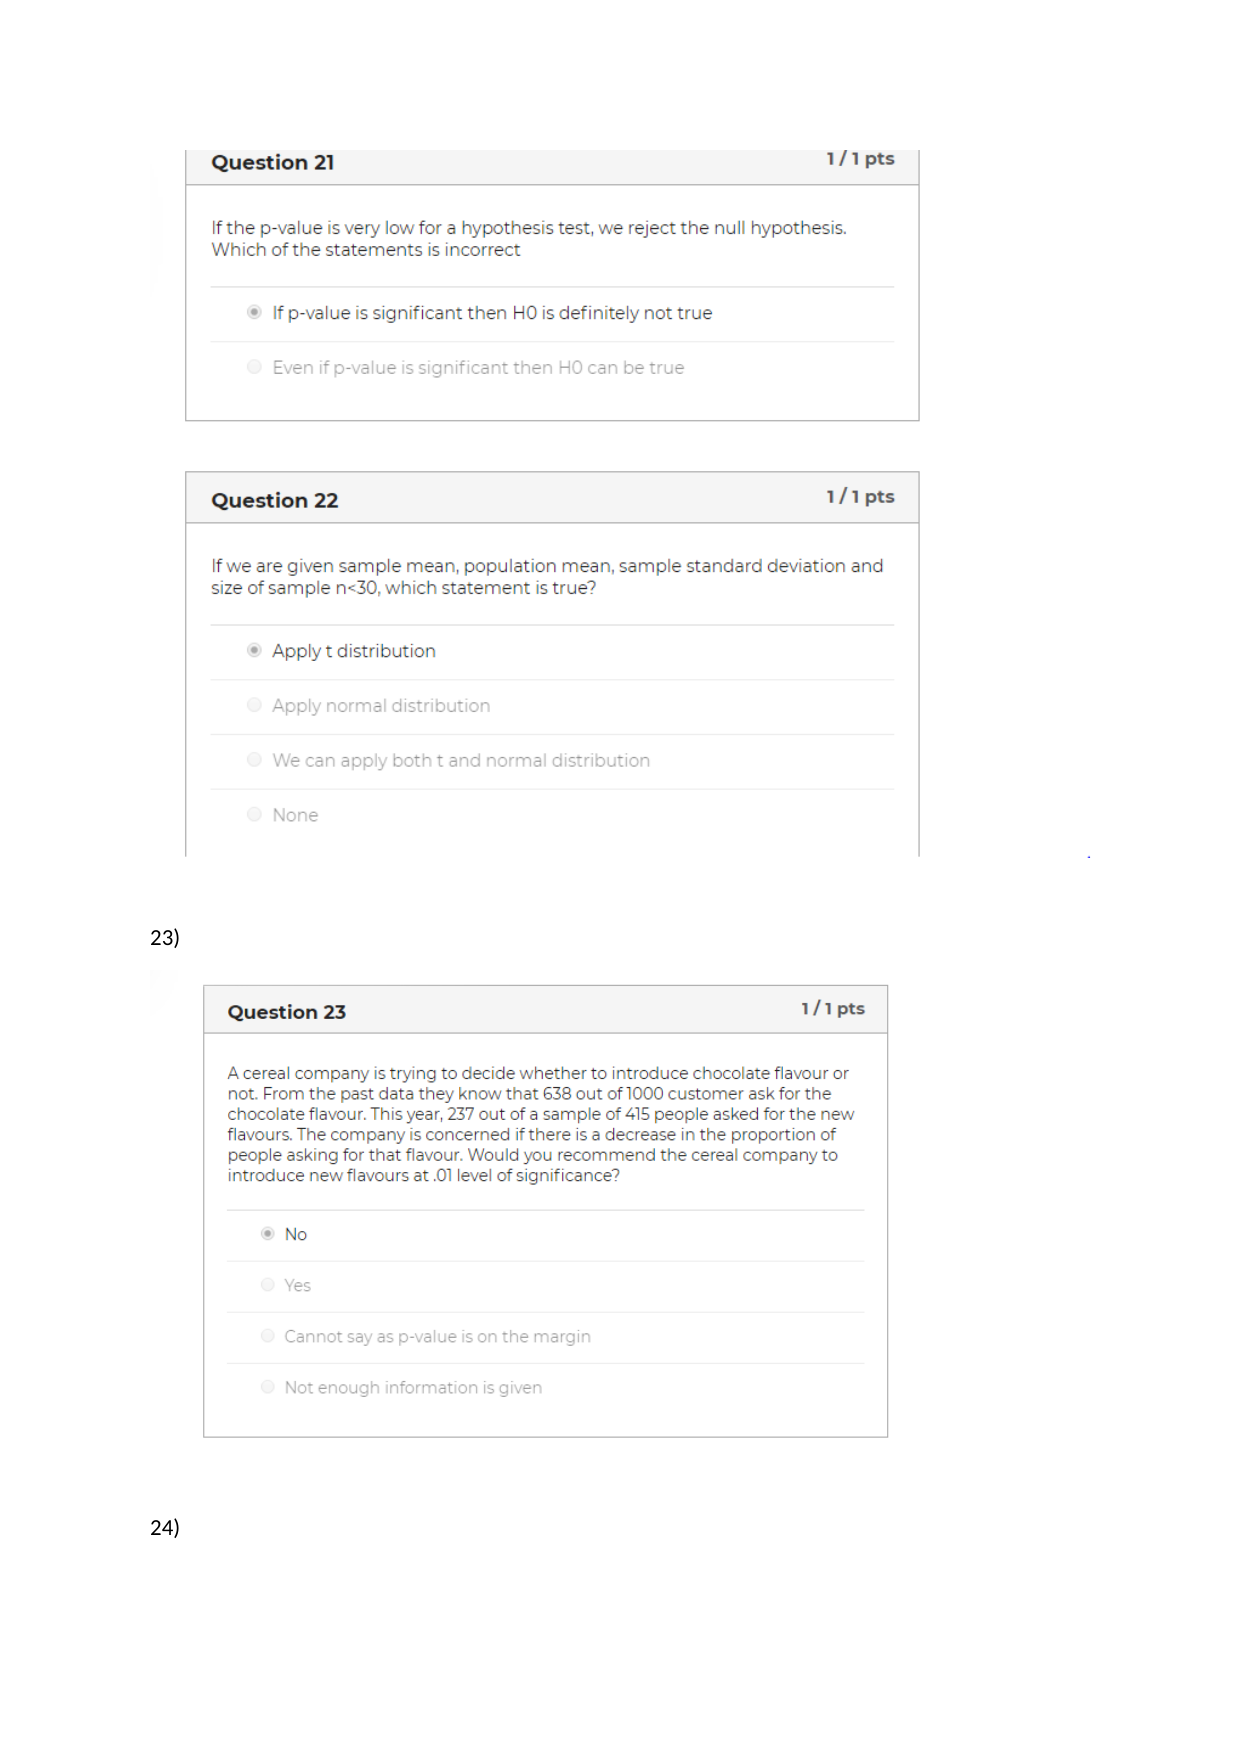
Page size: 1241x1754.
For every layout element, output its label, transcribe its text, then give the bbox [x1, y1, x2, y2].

picture [150, 150, 1091, 858]
text 24) [150, 1513, 1090, 1541]
text 23) [150, 923, 1090, 951]
picture [150, 970, 1091, 1448]
